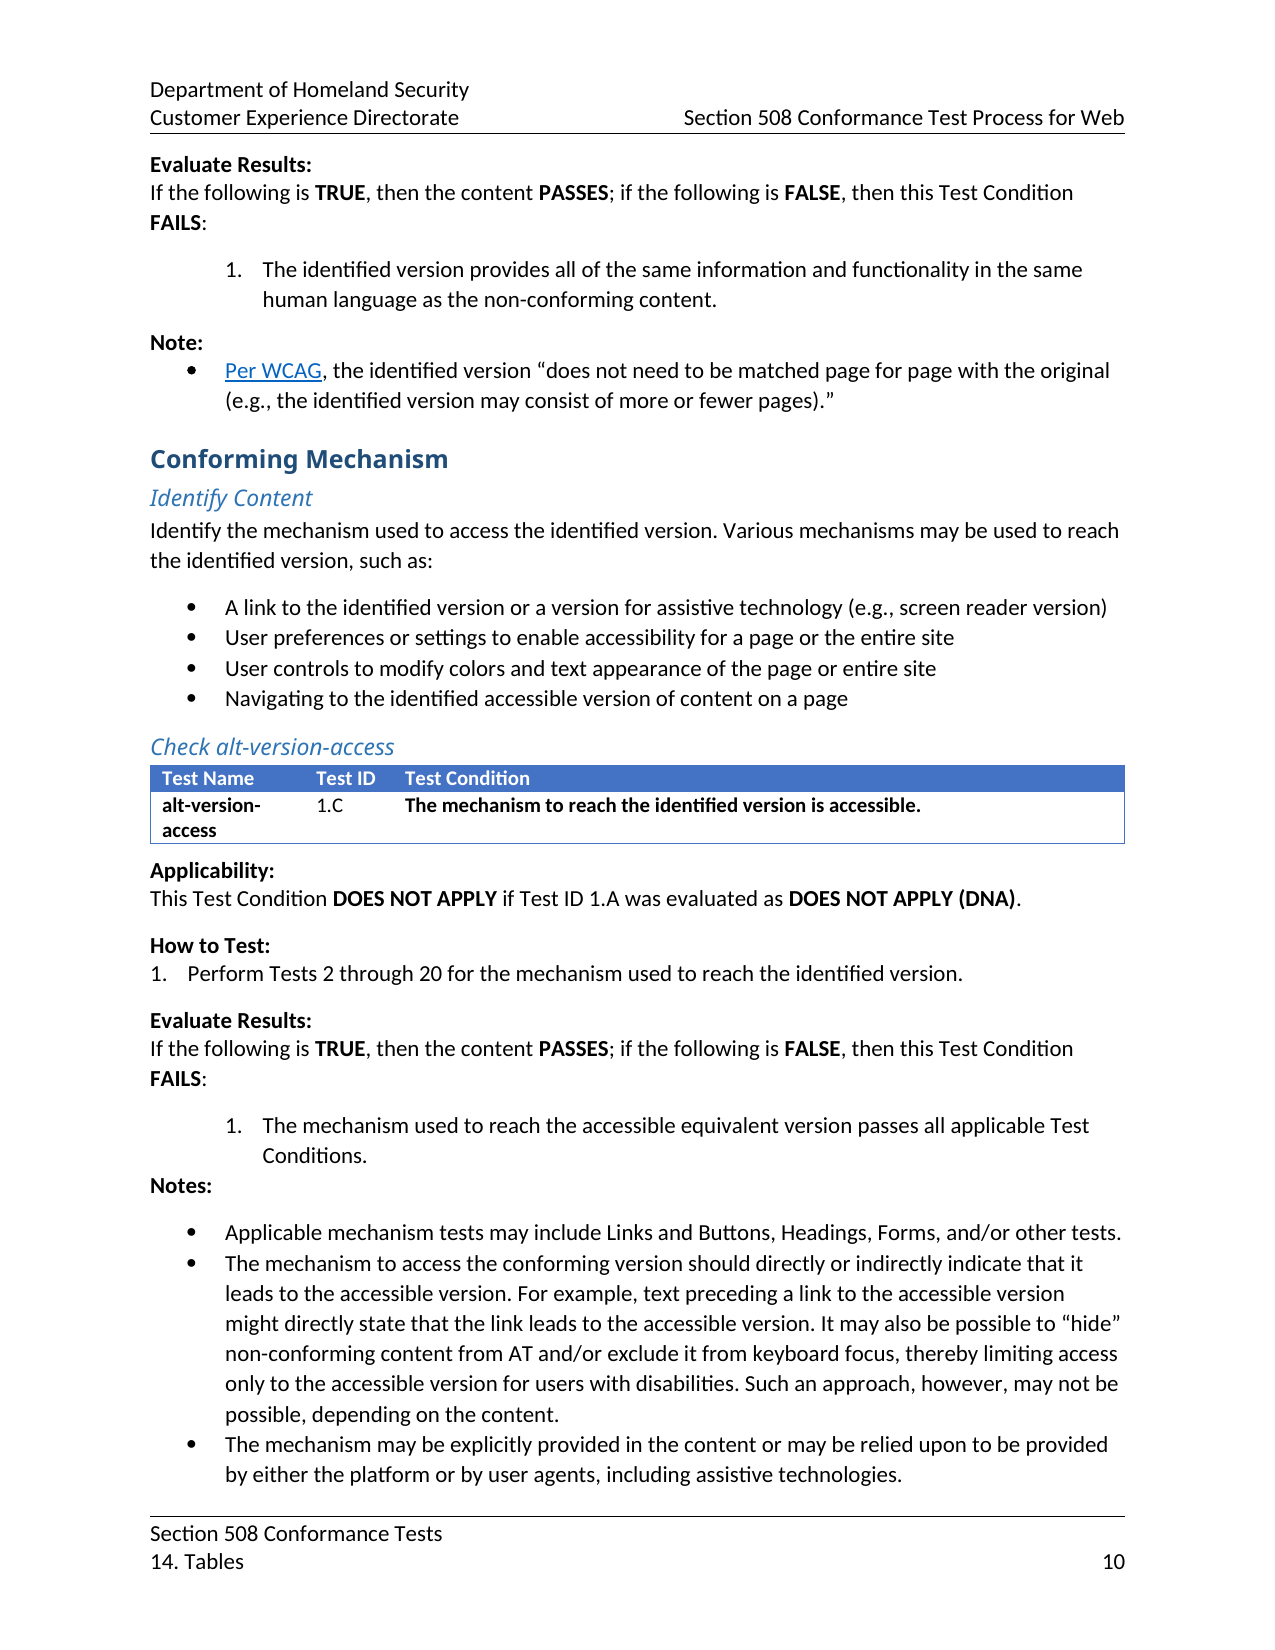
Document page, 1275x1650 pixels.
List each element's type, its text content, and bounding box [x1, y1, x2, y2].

list A link to the identified version or a version for assistive technology (e.g., screen reader version) [187, 593, 1125, 621]
table_cell alt-version-access [151, 792, 305, 843]
subtitle Evaluate Results: [150, 1006, 1125, 1034]
list The identified version provides all of the same information and functionality in the same human language as the non-conforming content. [225, 255, 1125, 313]
list User preferences or settings to enable accessibility for a page or the entire site [187, 623, 1125, 651]
table_header Test ID [305, 766, 394, 791]
subtitle Check alt-version-access [150, 731, 1125, 762]
subtitle How to Test: [150, 931, 1125, 959]
table_header Test Condition [394, 766, 1124, 791]
list The mechanism to access the conforming version should directly or indirectly indicate that it leads to the accessible version. For example, text preceding a link to the accessible version might directly state that the link leads to the accessible version. It may also be possible to “hide” non-conforming content from AT and/or exclude it from keyboard focus, thereby limiting access only to the accessible version for users with disabilities. Such an approach, however, may not be possible, depending on the content. [187, 1249, 1125, 1428]
subtitle Conforming Mechanism [150, 441, 1125, 476]
subtitle Applicability: [150, 856, 1125, 884]
list The mechanism used to reach the accessible equivalent version passes all applicable Test Conditions. [225, 1111, 1125, 1169]
table_header Test Name [151, 766, 305, 791]
list The mechanism may be explicitly provided in the content or may be relied upon to be provided by either the platform or by user agents, including assistive technologies. [187, 1430, 1125, 1488]
list Perform Tests 2 through 20 for the mechanism used to reach the identified version. [150, 959, 1125, 987]
text Identify the mechanism used to access the identified version. Various mechanisms may be used to reach the identified version, such as: [150, 516, 1125, 574]
subtitle Note: [150, 328, 1125, 356]
subtitle Identify Content [150, 482, 1125, 514]
text This Test Condition DOES NOT APPLY if Test ID 1.A was evaluated as DOES NOT APPLY (DNA). [150, 884, 1125, 912]
text Notes: [150, 1172, 1125, 1200]
table_cell 1.C [305, 792, 394, 843]
text If the following is TRUE, then the content PASSES; if the following is FALSE, then this Test Condition FAILS: [150, 178, 1125, 236]
list User controls to modify colors and text appearance of the page or entire site [187, 654, 1125, 682]
list Per WCAG, the identified version “does not need to be matched page for page with the original (e.g., the identified version may consist of more or fewer pages).” [187, 356, 1125, 414]
table_cell The mechanism to reach the identified version is accessible. [394, 792, 1124, 843]
list Applicable mechanism tests may include Links and Buttons, Headings, Forms, and/or other tests. [187, 1218, 1125, 1247]
text If the following is TRUE, then the content PASSES; if the following is FALSE, then this Test Condition FAILS: [150, 1034, 1125, 1092]
subtitle Evaluate Results: [150, 150, 1125, 178]
list Navigating to the identified accessible version of content on a page [187, 684, 1125, 712]
